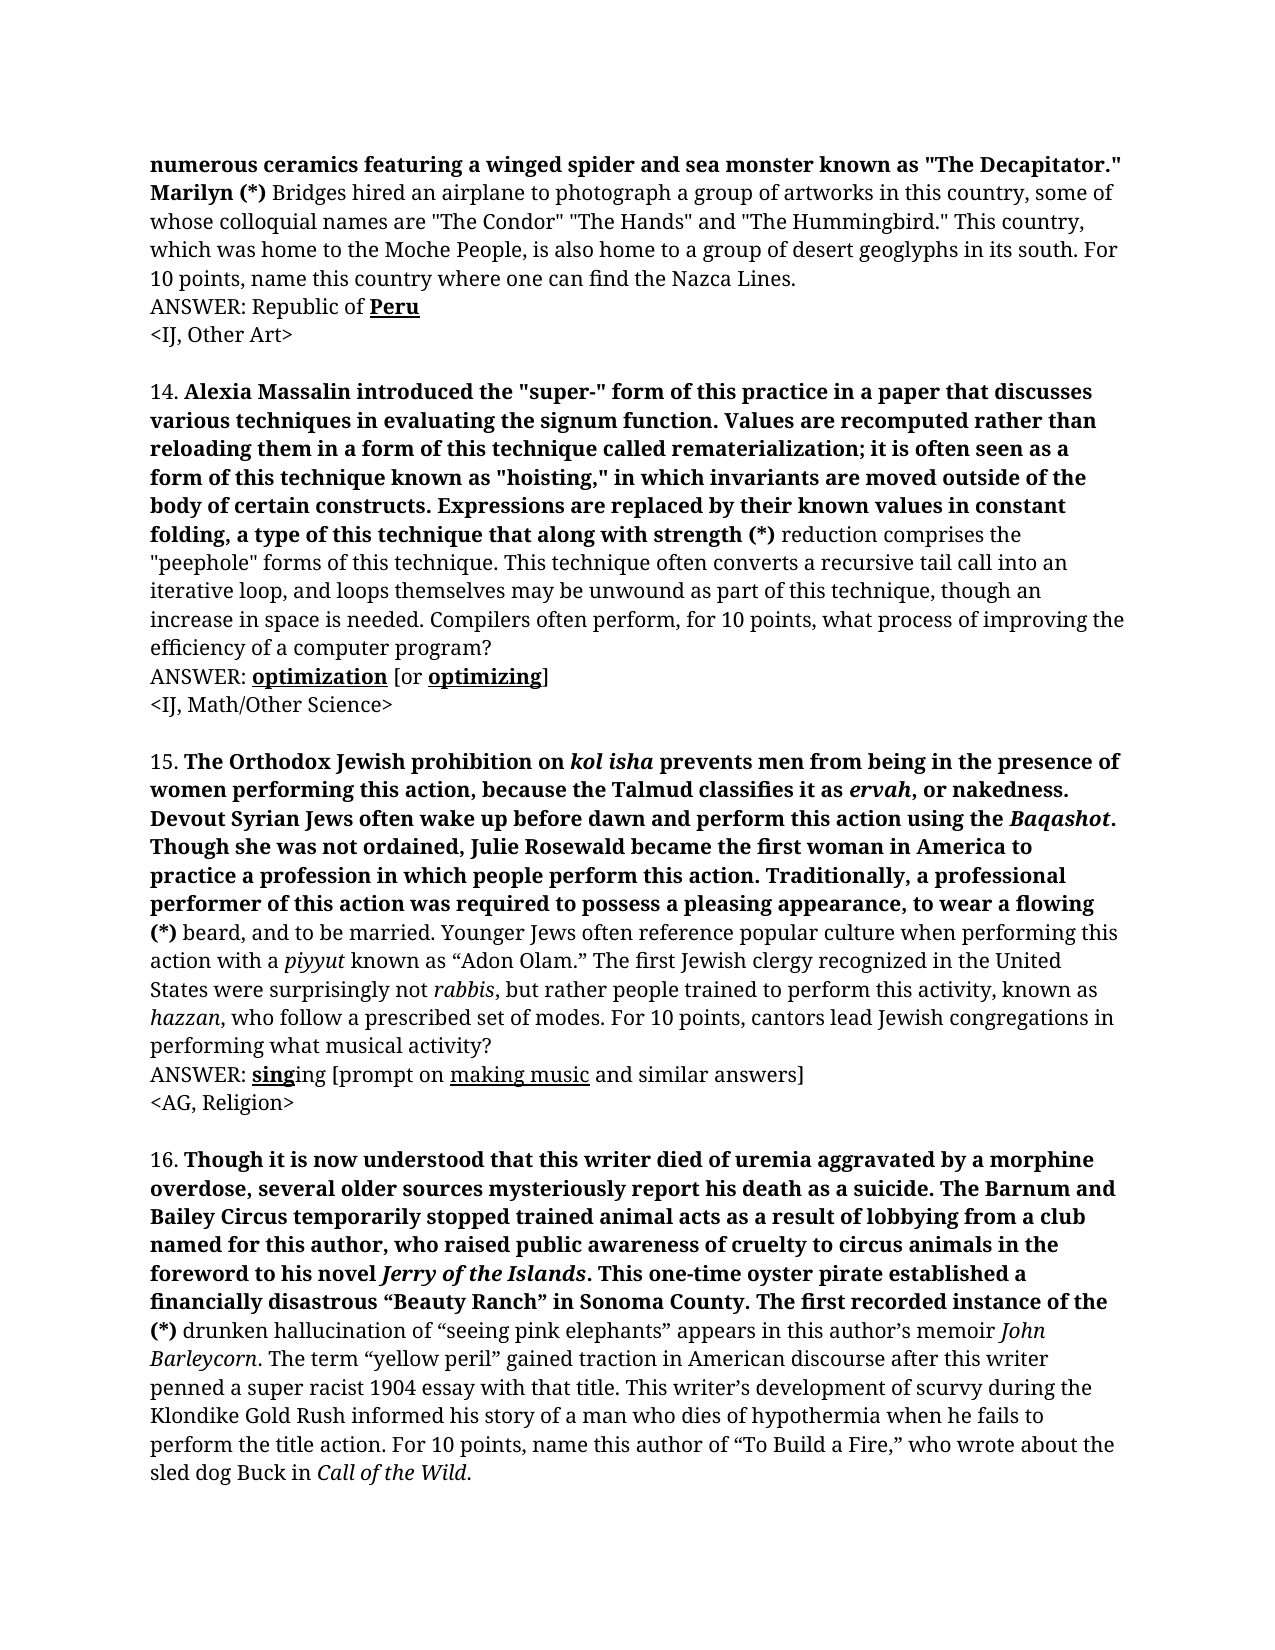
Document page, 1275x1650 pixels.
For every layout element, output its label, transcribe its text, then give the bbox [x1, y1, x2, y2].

text <IJ, Other Art> [150, 321, 1125, 349]
text 15. The Orthodox Jewish prohibition on kol isha prevents men from being in the presence of women performing this action, because the Talmud classifies it as ervah, or nakedness. Devout Syrian Jews often wake up before dawn and perform this action using the Baqashot. Though she was not ordained, Julie Rosewald became the first woman in America to practice a profession in which people perform this action. Traditionally, a professional performer of this action was required to possess a pleasing appearance, to wear a flowing (*) beard, and to be married. Younger Jews often reference popular culture when performing this action with a piyyut known as “Adon Olam.” The first Jewish clergy recognized in the United States were surprisingly not rabbis, but rather people trained to perform this activity, known as hazzan, who follow a prescribed set of modes. For 10 points, cantors lead Jewish congregations in performing what musical activity? [150, 747, 1125, 1060]
text ANSWER: Republic of Peru [150, 292, 1125, 321]
text <AG, Religion> [150, 1088, 1125, 1117]
text ANSWER: optimization [or optimizing] [150, 662, 1125, 690]
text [150, 150, 1125, 292]
text <IJ, Math/Other Science> [150, 690, 1125, 719]
text 16. Though it is now understood that this writer died of uremia aggravated by a morphine overdose, several older sources mysteriously report his death as a suicide. The Barnum and Bailey Circus temporarily stopped trained animal acts as a result of lobbying from a club named for this author, who raised public awareness of cruelty to circus animals in the foreword to his novel Jerry of the Islands. This one-time oyster pirate established a financially disastrous “Beauty Ranch” in Sonoma County. The first recorded instance of the (*) drunken hallucination of “seeing pink elephants” appears in this author’s memoir John Barleycorn. The term “yellow peril” gained traction in American discourse after this writer penned a super racist 1904 essay with that title. This writer’s development of scurvy during the Klondike Gold Rush informed his story of a man who dies of hypothermia when he fails to perform the title action. For 10 points, name this author of “To Build a Fire,” who wrote about the sled dog Buck in Call of the Wild. [150, 1145, 1125, 1487]
text 14. Alexia Massalin introduced the "super-" form of this practice in a paper that discusses various techniques in evaluating the signum function. Values are recomputed rather than reloading them in a form of this technique called rematerialization; it is often seen as a form of this technique known as "hoisting," in which invariants are moved outside of the body of certain constructs. Expressions are replaced by their known values in constant folding, a type of this technique that along with strength (*) reduction comprises the "peephole" forms of this technique. This technique often converts a recursive tail call into an iterative loop, and loops themselves may be unwound as part of this technique, though an increase in space is needed. Compilers often perform, for 10 points, what process of improving the efficiency of a computer program? [150, 377, 1125, 662]
text ANSWER: singing [prompt on making music and similar answers] [150, 1060, 1125, 1088]
